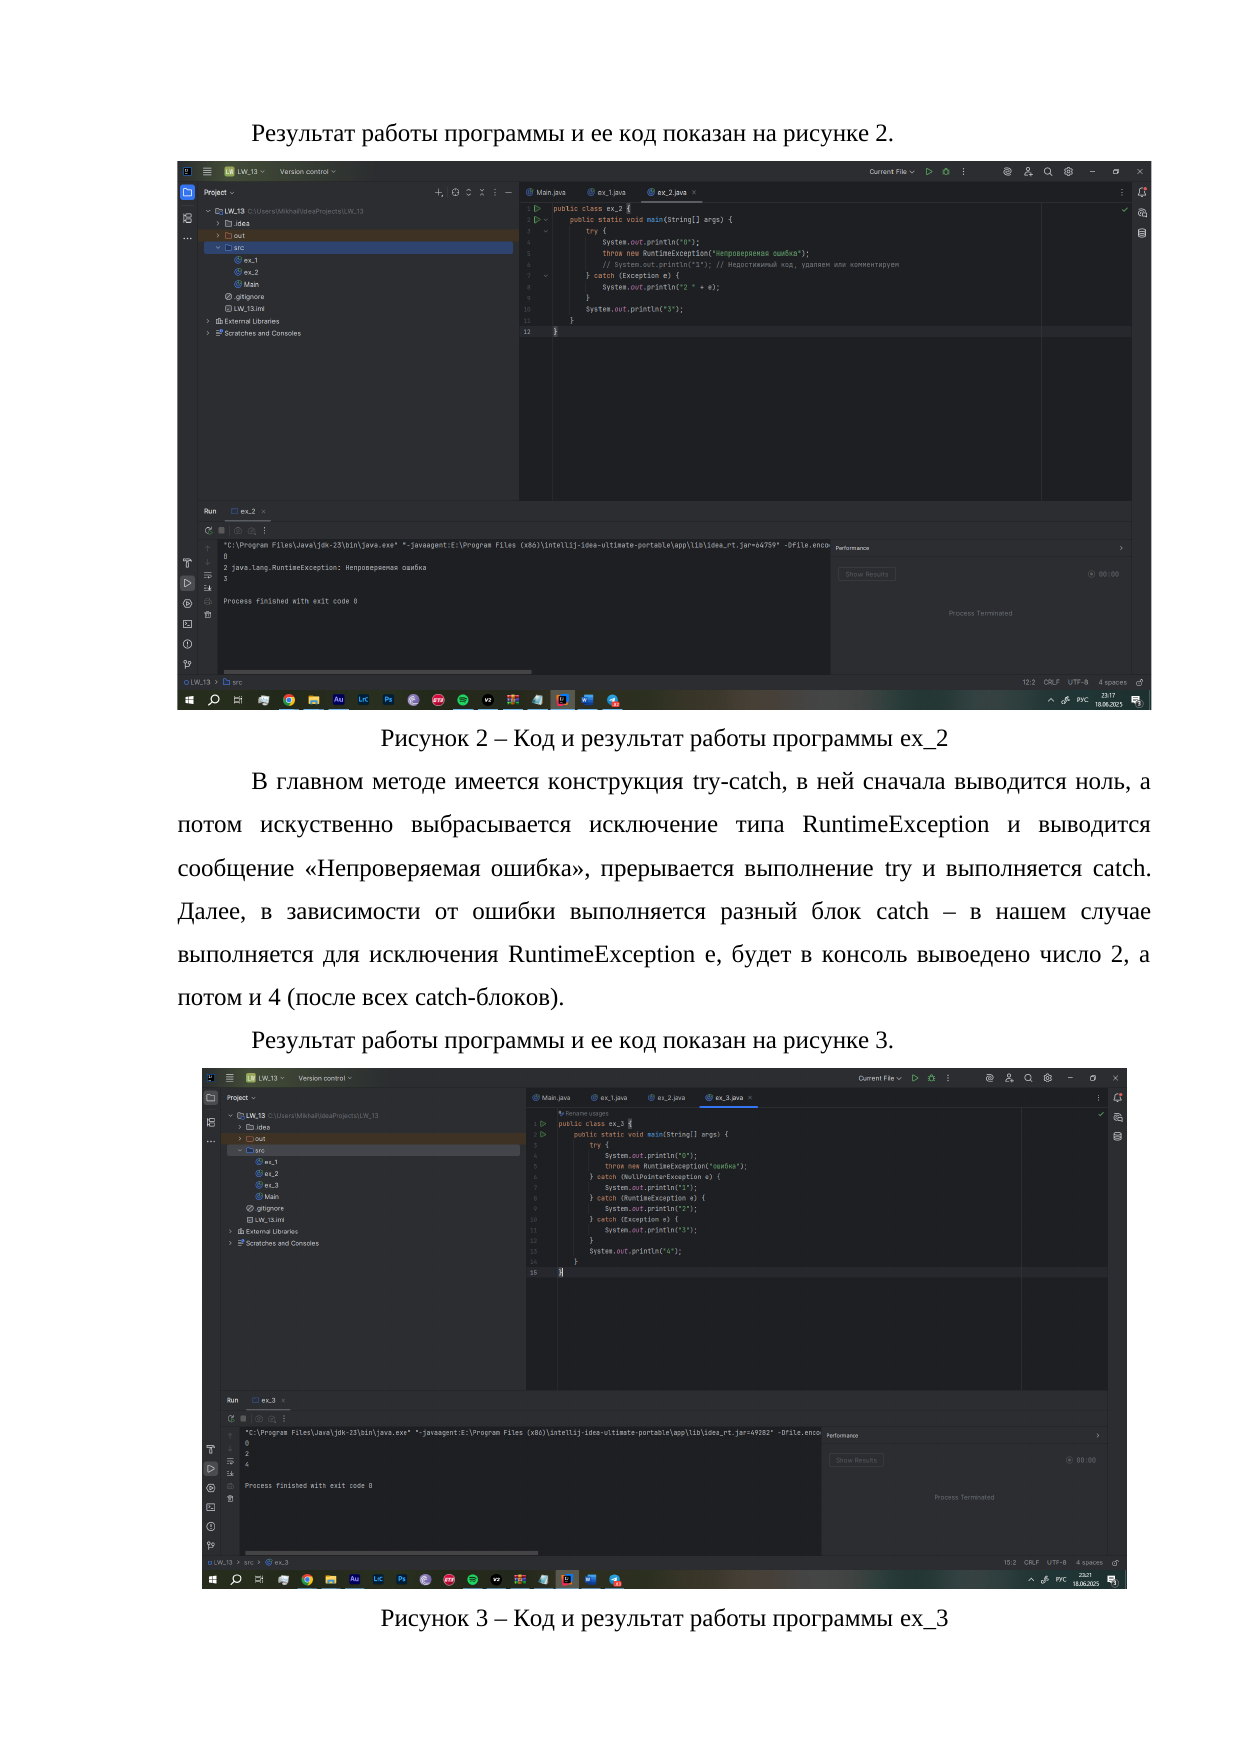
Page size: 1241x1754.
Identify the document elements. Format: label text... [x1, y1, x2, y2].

text Результат работы программы и ее код показан на рисунке 2. [177, 118, 1152, 147]
picture [177, 161, 1152, 710]
text Результат работы программы и ее код показан на рисунке 3. [177, 1025, 1152, 1054]
text В главном методе имеется конструкция try-catch, в ней сначала выводится ноль, а потом искуственно выбрасывается исключение типа RuntimeException и выводится сообщение «Непроверяемая ошибка», прерывается выполнение try и выполняется catch. Далее, в зависимости от ошибки выполняется разный блок catch – в нашем случае выполняется для исключения RuntimeException e, будет в консоль вывоедено число 2, а потом и 4 (после всех catch-блоков). [177, 766, 1152, 1011]
text Рисунок 3 – Код и результат работы программы ex_3 [177, 1603, 1152, 1631]
text Рисунок 2 – Код и результат работы программы ex_2 [177, 723, 1152, 752]
picture [202, 1068, 1127, 1589]
